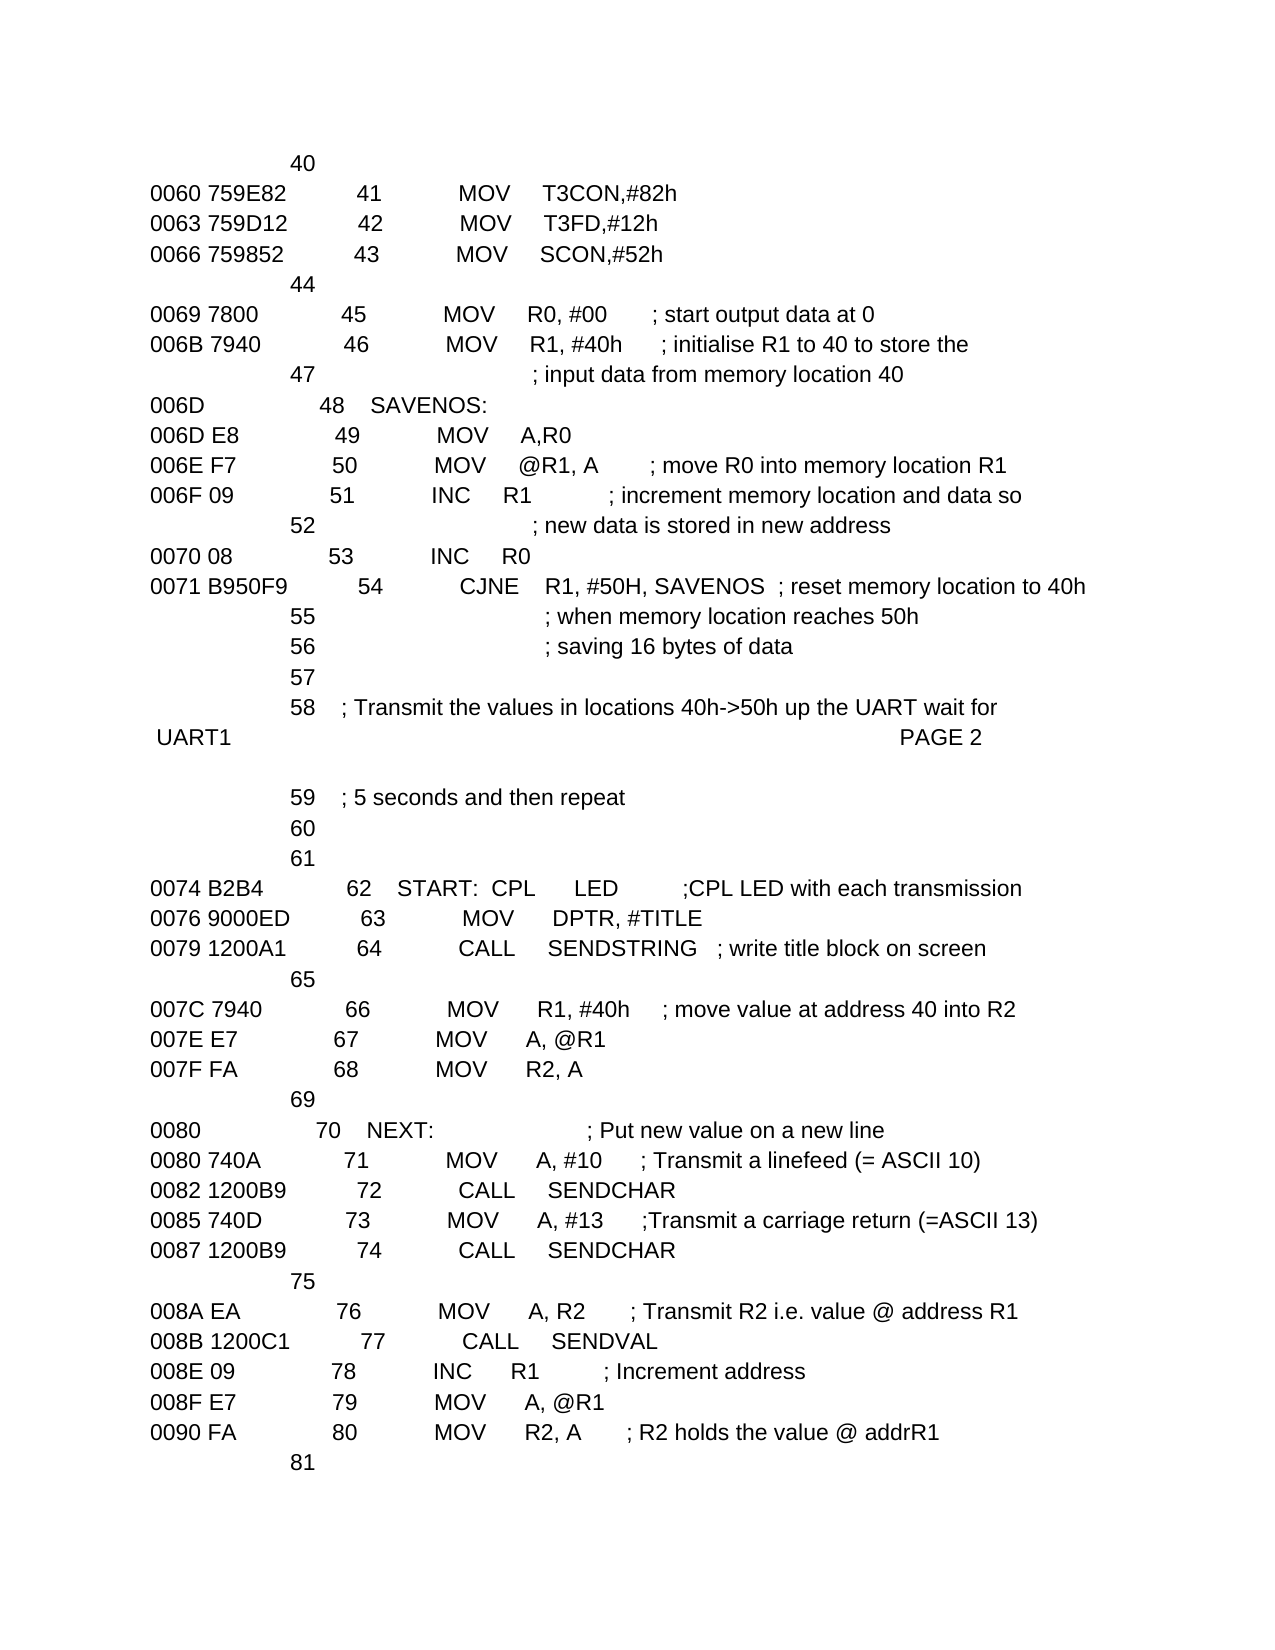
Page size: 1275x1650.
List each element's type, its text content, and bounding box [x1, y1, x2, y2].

text 007F FA 68 MOV R2, A [150, 1056, 1125, 1083]
text 0069 7800 45 MOV R0, #00 ; start output data at 0 [150, 301, 1125, 327]
text 47 ; input data from memory location 40 [150, 361, 1125, 388]
text 008B 1200C1 77 CALL SENDVAL [150, 1328, 1125, 1354]
text 0080 70 NEXT: ; Put new value on a new line [150, 1117, 1125, 1143]
text 0063 759D12 42 MOV T3FD,#12h [150, 210, 1125, 237]
text UART1 PAGE 2 [150, 724, 1125, 750]
text 0087 1200B9 74 CALL SENDCHAR [150, 1237, 1125, 1264]
text 006F 09 51 INC R1 ; increment memory location and data so [150, 482, 1125, 509]
text 69 [150, 1086, 1125, 1113]
text 0074 B2B4 62 START: CPL LED ;CPL LED with each transmission [150, 875, 1125, 901]
text 0080 740A 71 MOV A, #10 ; Transmit a linefeed (= ASCII 10) [150, 1147, 1125, 1173]
text 58 ; Transmit the values in locations 40h->50h up the UART wait for [150, 694, 1125, 720]
text 0085 740D 73 MOV A, #13 ;Transmit a carriage return (=ASCII 13) [150, 1207, 1125, 1234]
text 008F E7 79 MOV A, @R1 [150, 1388, 1125, 1415]
text 57 [150, 663, 1125, 690]
text 61 [150, 845, 1125, 871]
text 006D 48 SAVENOS: [150, 392, 1125, 418]
text 52 ; new data is stored in new address [150, 512, 1125, 539]
text 81 [150, 1449, 1125, 1475]
text 0090 FA 80 MOV R2, A ; R2 holds the value @ addrR1 [150, 1419, 1125, 1445]
text 006B 7940 46 MOV R1, #40h ; initialise R1 to 40 to store the [150, 331, 1125, 358]
text 55 ; when memory location reaches 50h [150, 603, 1125, 629]
text 56 ; saving 16 bytes of data [150, 633, 1125, 660]
text 007C 7940 66 MOV R1, #40h ; move value at address 40 into R2 [150, 996, 1125, 1022]
text 75 [150, 1268, 1125, 1294]
text 0070 08 53 INC R0 [150, 543, 1125, 569]
text 60 [150, 814, 1125, 841]
text 0076 9000ED 63 MOV DPTR, #TITLE [150, 905, 1125, 932]
text 007E E7 67 MOV A, @R1 [150, 1026, 1125, 1052]
text 006D E8 49 MOV A,R0 [150, 422, 1125, 448]
text 59 ; 5 seconds and then repeat [150, 784, 1125, 811]
text 0082 1200B9 72 CALL SENDCHAR [150, 1177, 1125, 1203]
text 40 [150, 150, 1125, 176]
text 65 [150, 966, 1125, 992]
text 0060 759E82 41 MOV T3CON,#82h [150, 180, 1125, 207]
text 0071 B950F9 54 CJNE R1, #50H, SAVENOS ; reset memory location to 40h [150, 573, 1125, 599]
text 0079 1200A1 64 CALL SENDSTRING ; write title block on screen [150, 935, 1125, 962]
text 008A EA 76 MOV A, R2 ; Transmit R2 i.e. value @ address R1 [150, 1298, 1125, 1324]
text 006E F7 50 MOV @R1, A ; move R0 into memory location R1 [150, 452, 1125, 478]
text 0066 759852 43 MOV SCON,#52h [150, 241, 1125, 267]
text 44 [150, 271, 1125, 297]
text 008E 09 78 INC R1 ; Increment address [150, 1358, 1125, 1385]
